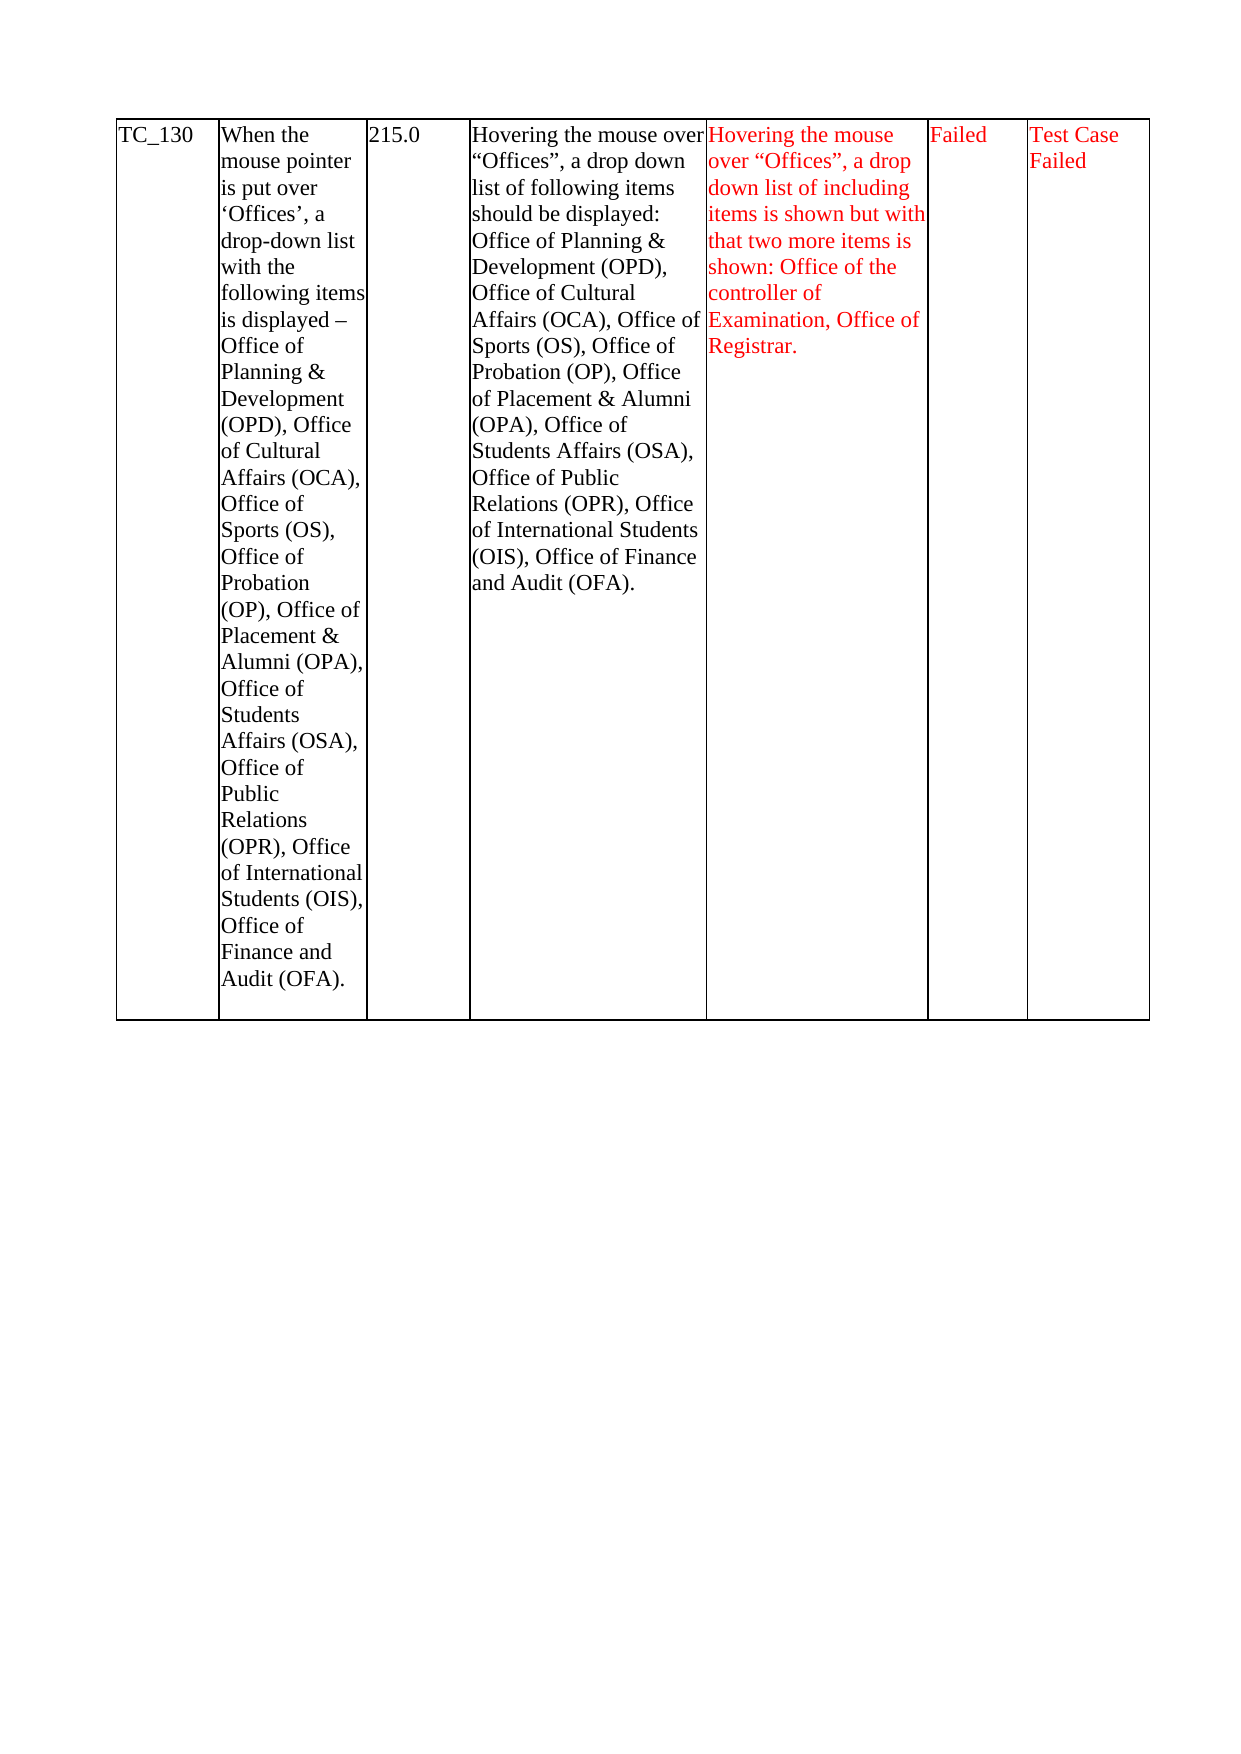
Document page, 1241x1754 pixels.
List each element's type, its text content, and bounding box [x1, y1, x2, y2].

table_cell TC_130 [117, 120, 218, 1019]
table_cell Test Case Failed [1028, 120, 1149, 1019]
table_cell Hovering the mouse over “Offices”, a drop down list of following items should be displayed: Office of Planning & Development (OPD), Office of Cultural Affairs (OCA), Office of Sports (OS), Office of Probation (OP), Office of Placement & Alumni (OPA), Office of Students Affairs (OSA), Office of Public Relations (OPR), Office of International Students (OIS), Office of Finance and Audit (OFA). [471, 120, 706, 1019]
table_cell 215.0 [368, 120, 469, 1019]
table_cell Failed [929, 120, 1027, 1019]
table_cell Hovering the mouse over “Offices”, a drop down list of including items is shown but with that two more items is shown: Office of the controller of Examination, Office of Registrar. [707, 120, 927, 1019]
table_cell When the mouse pointer is put over ‘Offices’, a drop-down list with the following items is displayed – Office of Planning & Development (OPD), Office of Cultural Affairs (OCA), Office of Sports (OS), Office of Probation (OP), Office of Placement & Alumni (OPA), Office of Students Affairs (OSA), Office of Public Relations (OPR), Office of International Students (OIS), Office of Finance and Audit (OFA). [220, 120, 366, 1019]
